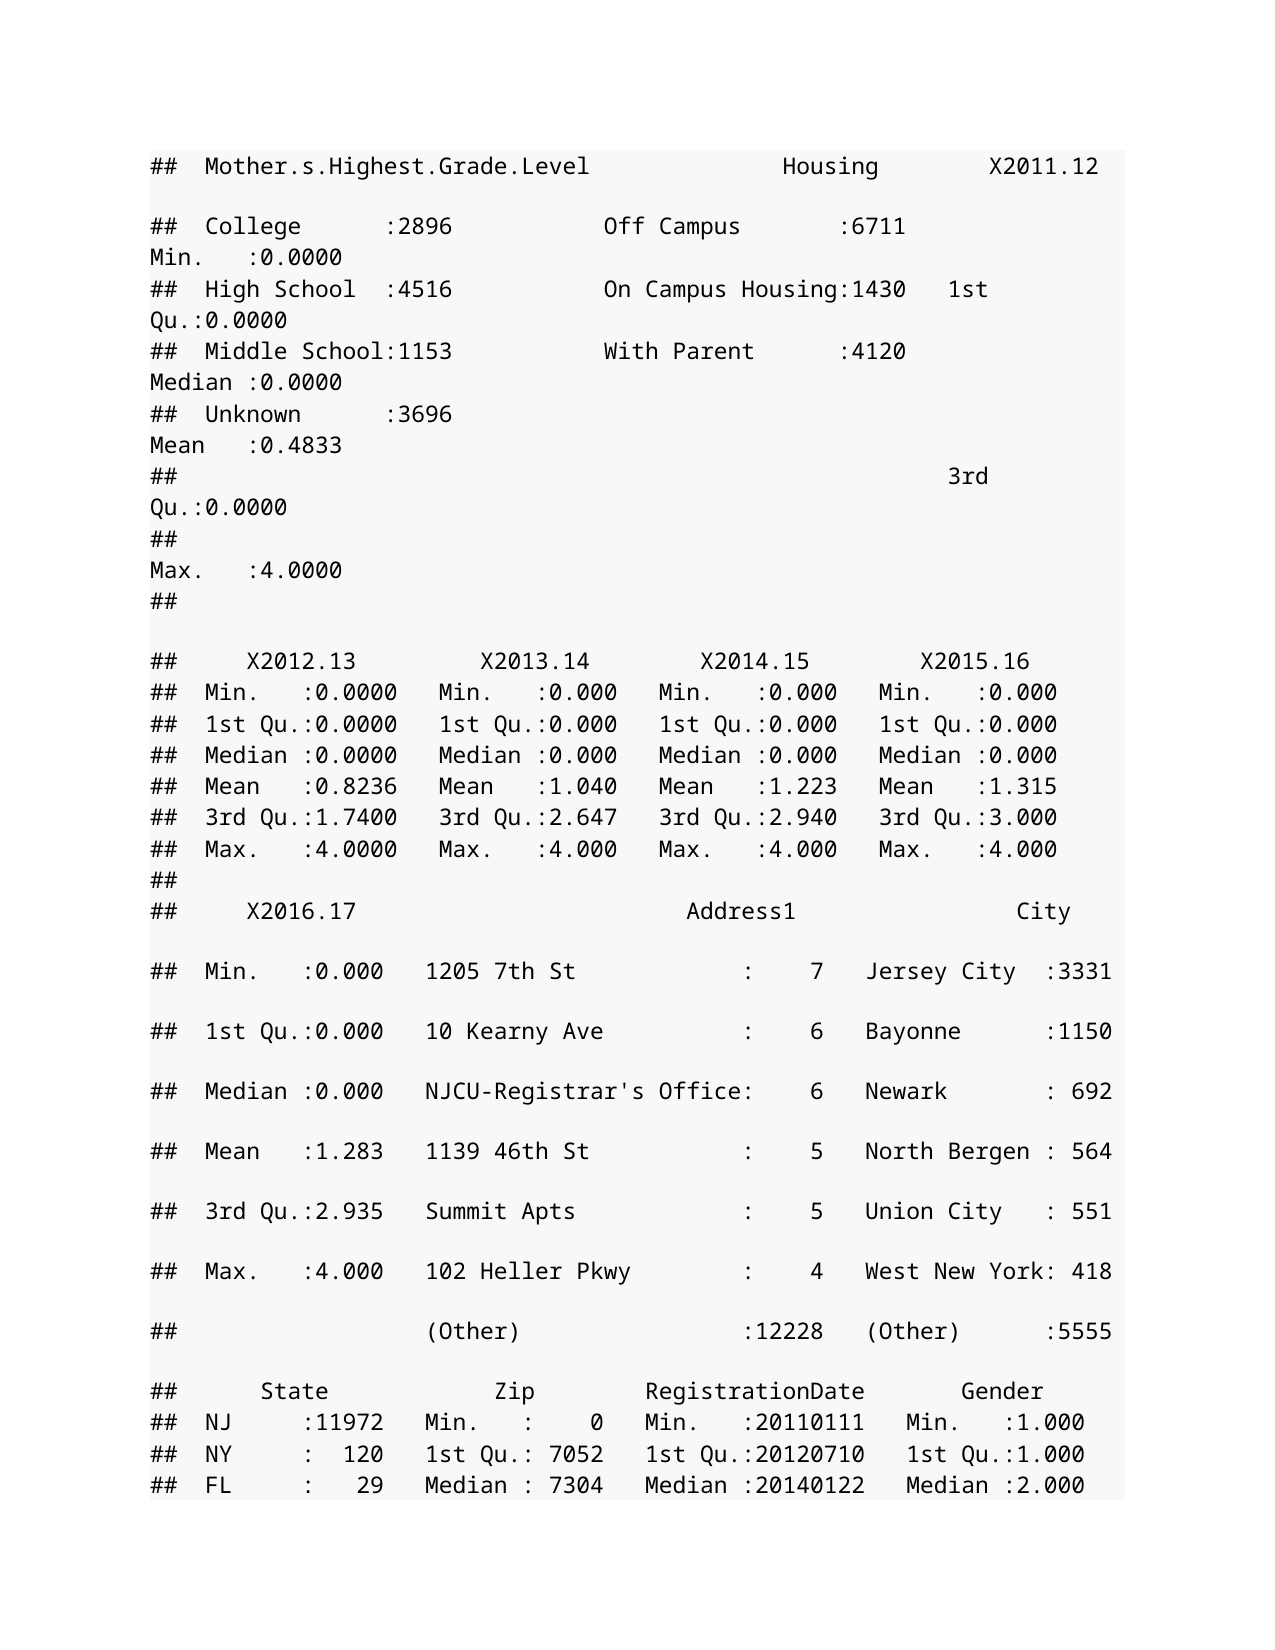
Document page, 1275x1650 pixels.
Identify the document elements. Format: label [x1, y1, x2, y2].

text [150, 150, 1125, 1500]
